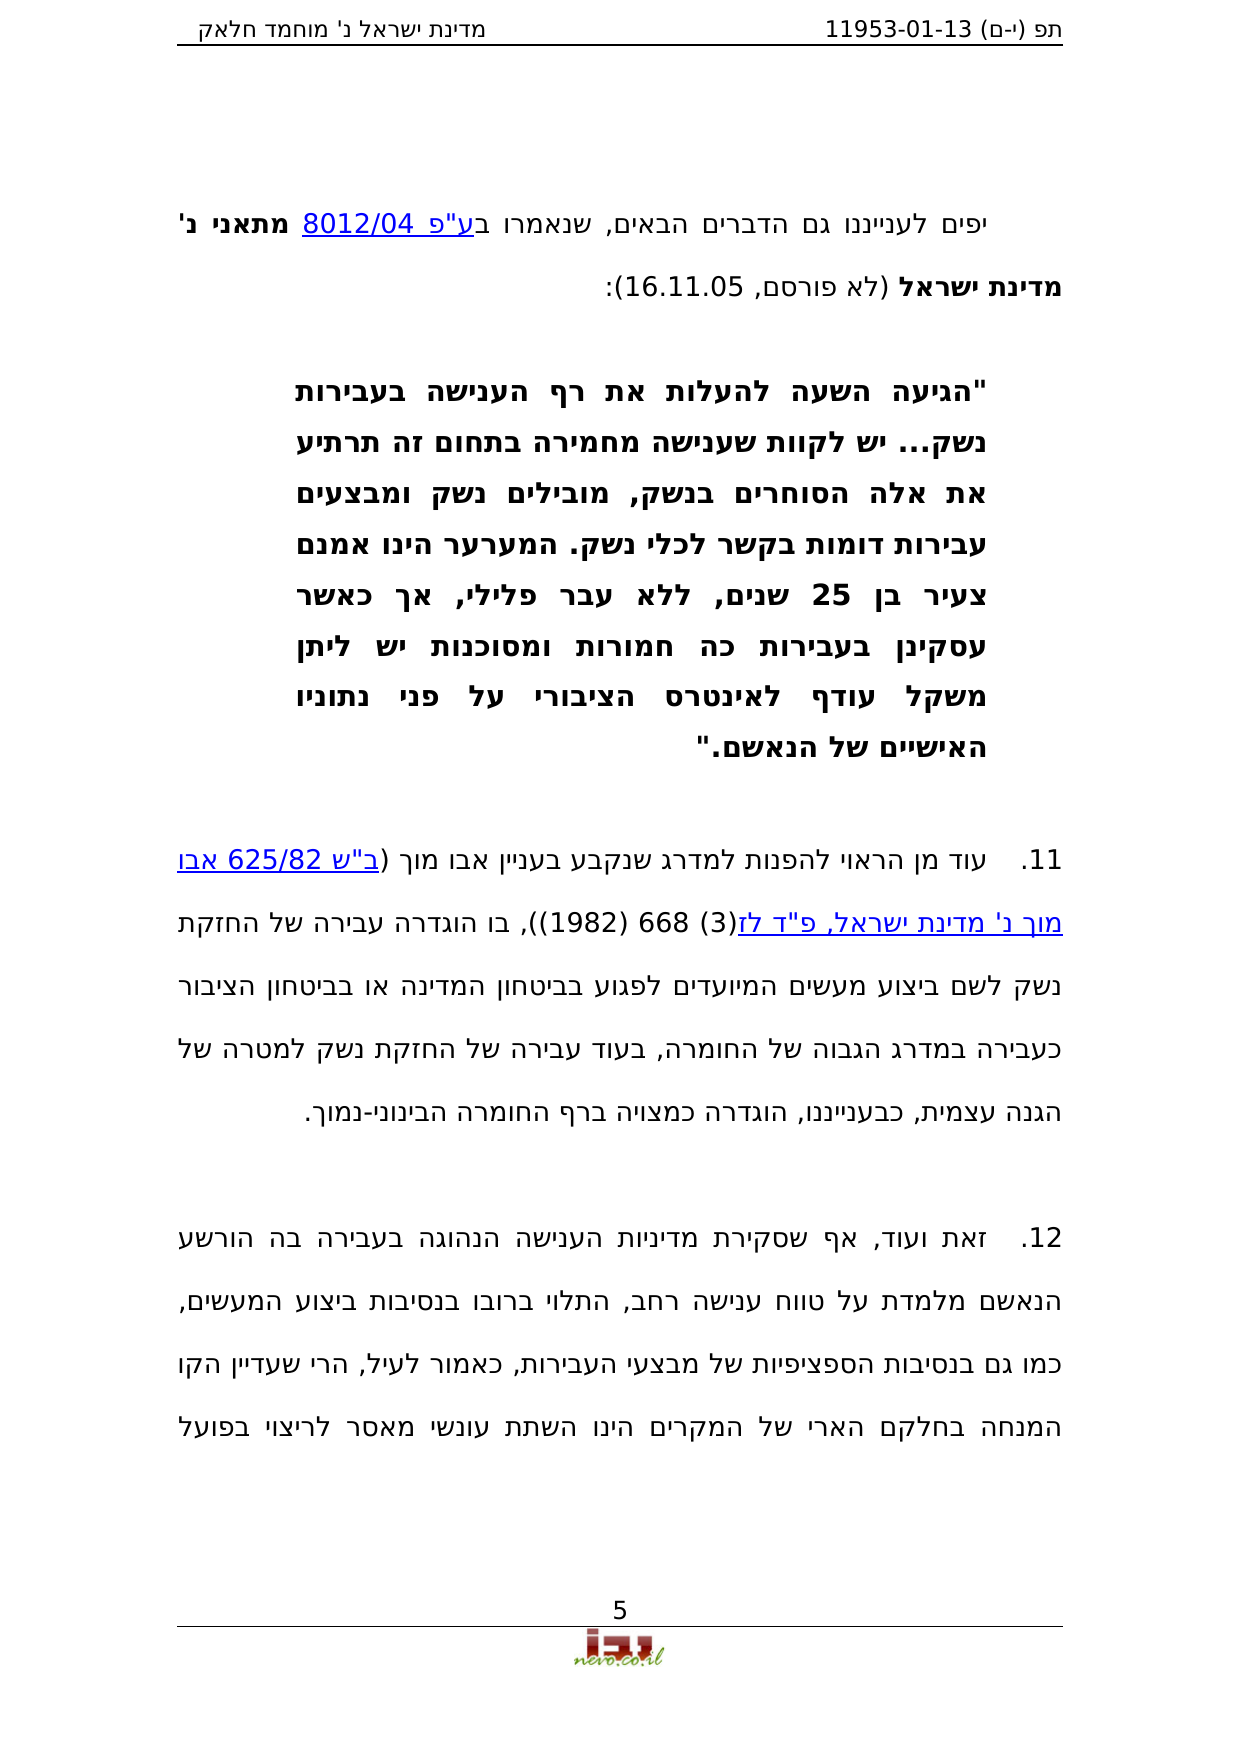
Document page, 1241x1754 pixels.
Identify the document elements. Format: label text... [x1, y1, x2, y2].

picture [574, 1628, 666, 1667]
text 11. עוד מן הראוי להפנות למדרג שנקבע בעניין אבו מוך (ב"ש 625/82 אבו מוך נ' מדינת ישראל, פ"ד לז(3) 668 (1982)), בו הוגדרה עבירה של החזקת נשק לשם ביצוע מעשים המיועדים לפגוע בביטחון המדינה או בביטחון הציבור כעבירה במדרג הגבוה של החומרה, בעוד עבירה של החזקת נשק למטרה של הגנה עצמית, כבענייננו, הוגדרה כמצויה ברף החומרה הבינוני-נמוך. [177, 844, 1063, 1128]
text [177, 1222, 1063, 1443]
text "הגיעה השעה להעלות את רף הענישה בעבירות נשק... יש לקוות שענישה מחמירה בתחום זה תרתיע את אלה הסוחרים בנשק, מובילים נשק ומבצעים עבירות דומות בקשר לכלי נשק. המערער הינו אמנם צעיר בן 25 שנים, ללא עבר פלילי, אך כאשר עסקינן בעבירות כה חמורות ומסוכנות יש ליתן משקל עודף לאינטרס הציבורי על פני נתוניו האישיים של הנאשם." [295, 374, 988, 765]
text יפים לענייננו גם הדברים הבאים, שנאמרו בע"פ 8012/04 מתאני נ' מדינת ישראל (לא פורסם, 16.11.05): [177, 208, 1063, 303]
